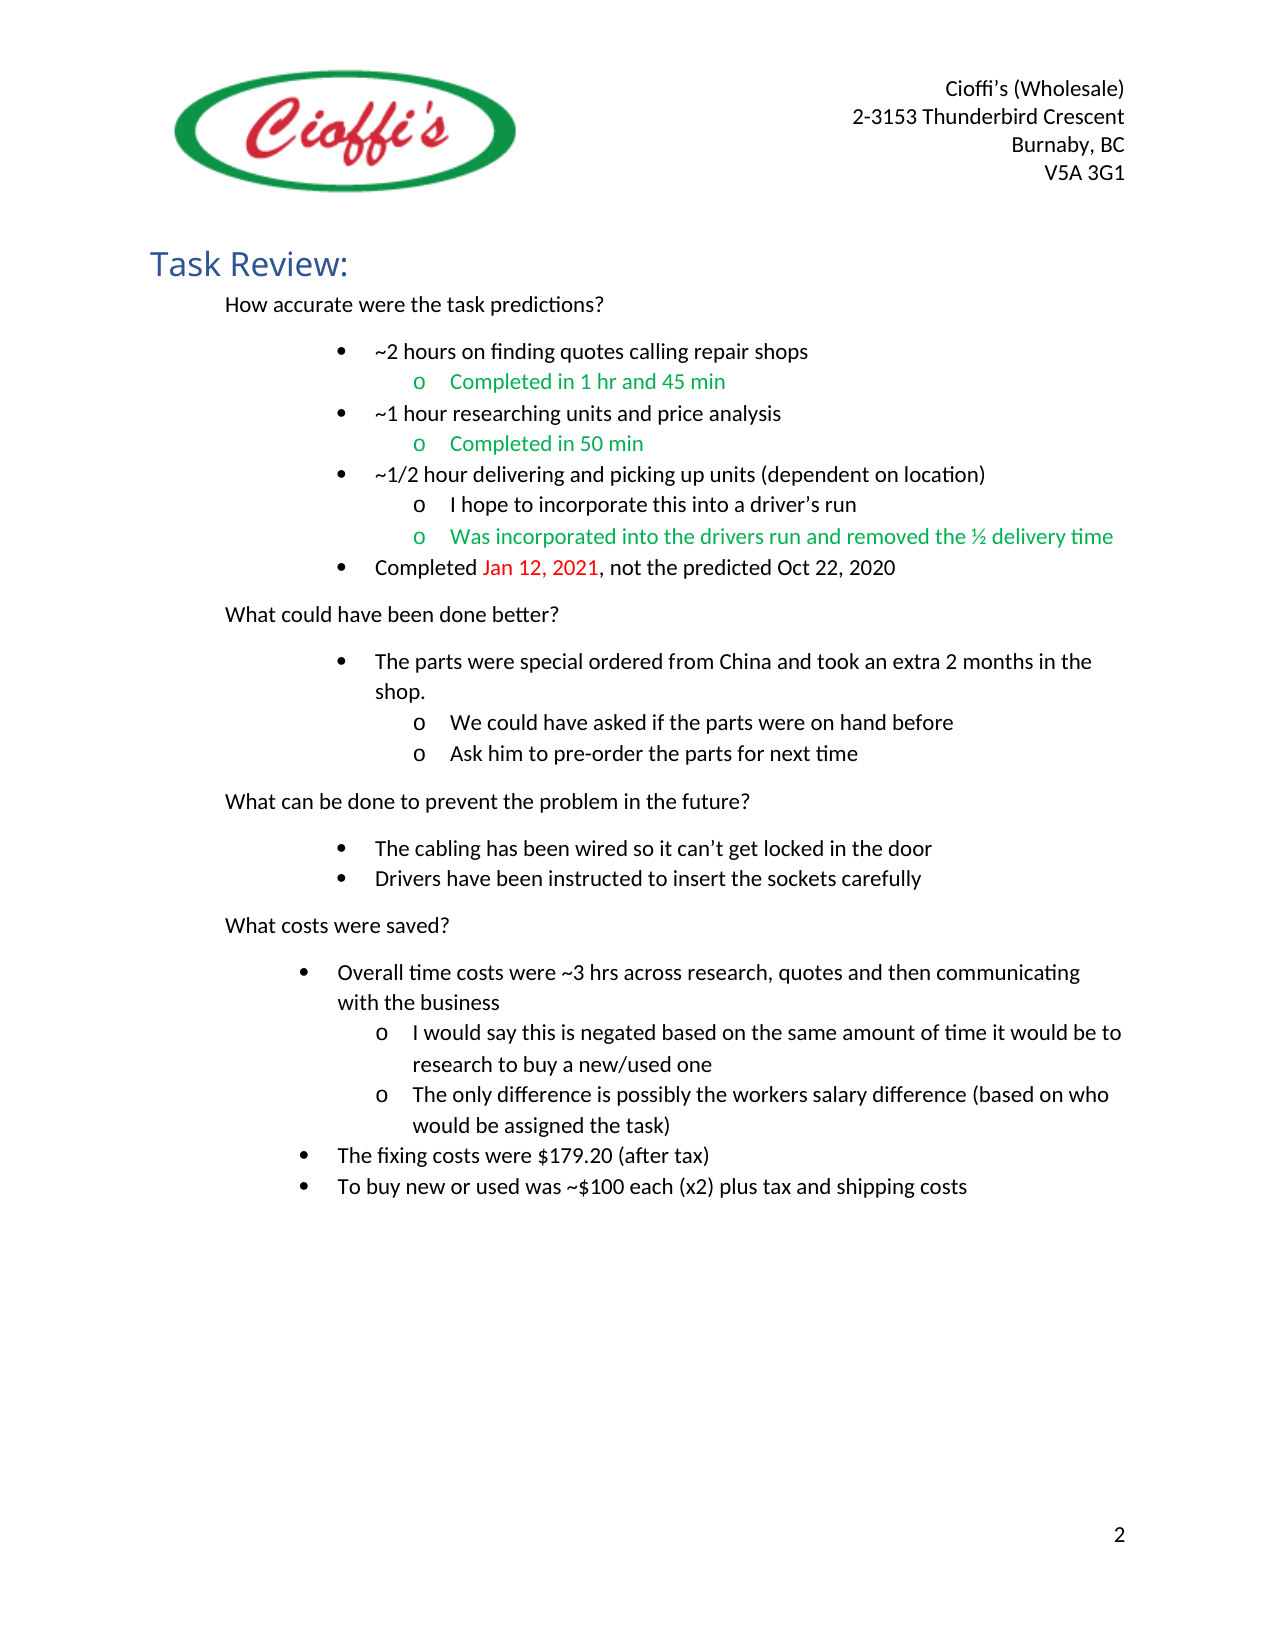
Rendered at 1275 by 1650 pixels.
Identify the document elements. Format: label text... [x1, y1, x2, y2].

list We could have asked if the parts were on hand before [412, 708, 1125, 737]
text What costs were saved? [150, 911, 1125, 939]
list ~2 hours on finding quotes calling repair shops [337, 337, 1125, 365]
list The only difference is possibly the workers salary difference (based on who would be assigned the task) [375, 1080, 1125, 1139]
list I hope to incorporate this into a driver’s run [412, 491, 1125, 520]
list Drivers have been instructed to insert the sockets carefully [337, 864, 1125, 892]
list Completed Jan 12, 2021, not the predicted Oct 22, 2020 [337, 553, 1125, 581]
list ~1/2 hour delivering and picking up units (dependent on location) [337, 460, 1125, 488]
list The fixing costs were $179.20 (after tax) [300, 1142, 1125, 1169]
list Was incorporated into the drivers run and removed the ½ delivery time [412, 522, 1125, 551]
picture [150, 45, 541, 218]
text How accurate were the task predictions? [150, 290, 1125, 318]
list Completed in 1 hr and 45 min [412, 367, 1125, 396]
list ~1 hour researching units and price analysis [337, 399, 1125, 427]
list Completed in 50 min [412, 429, 1125, 458]
list To buy new or used was ~$100 each (x2) plus tax and shipping costs [300, 1172, 1125, 1200]
list Ask him to pre-order the parts for next time [412, 739, 1125, 768]
list Overall time costs were ~3 hrs across research, quotes and then communicating with the business [300, 958, 1125, 1016]
text What could have been done better? [150, 600, 1125, 628]
subtitle Task Review: [150, 241, 1125, 287]
list The cabling has been wired so it can’t get locked in the door [337, 834, 1125, 862]
list The parts were special ordered from China and took an extra 2 months in the shop. [337, 647, 1125, 705]
text What can be done to prevent the problem in the future? [225, 787, 1125, 815]
list I would say this is negated based on the same amount of time it would be to research to buy a new/used one [375, 1018, 1125, 1078]
